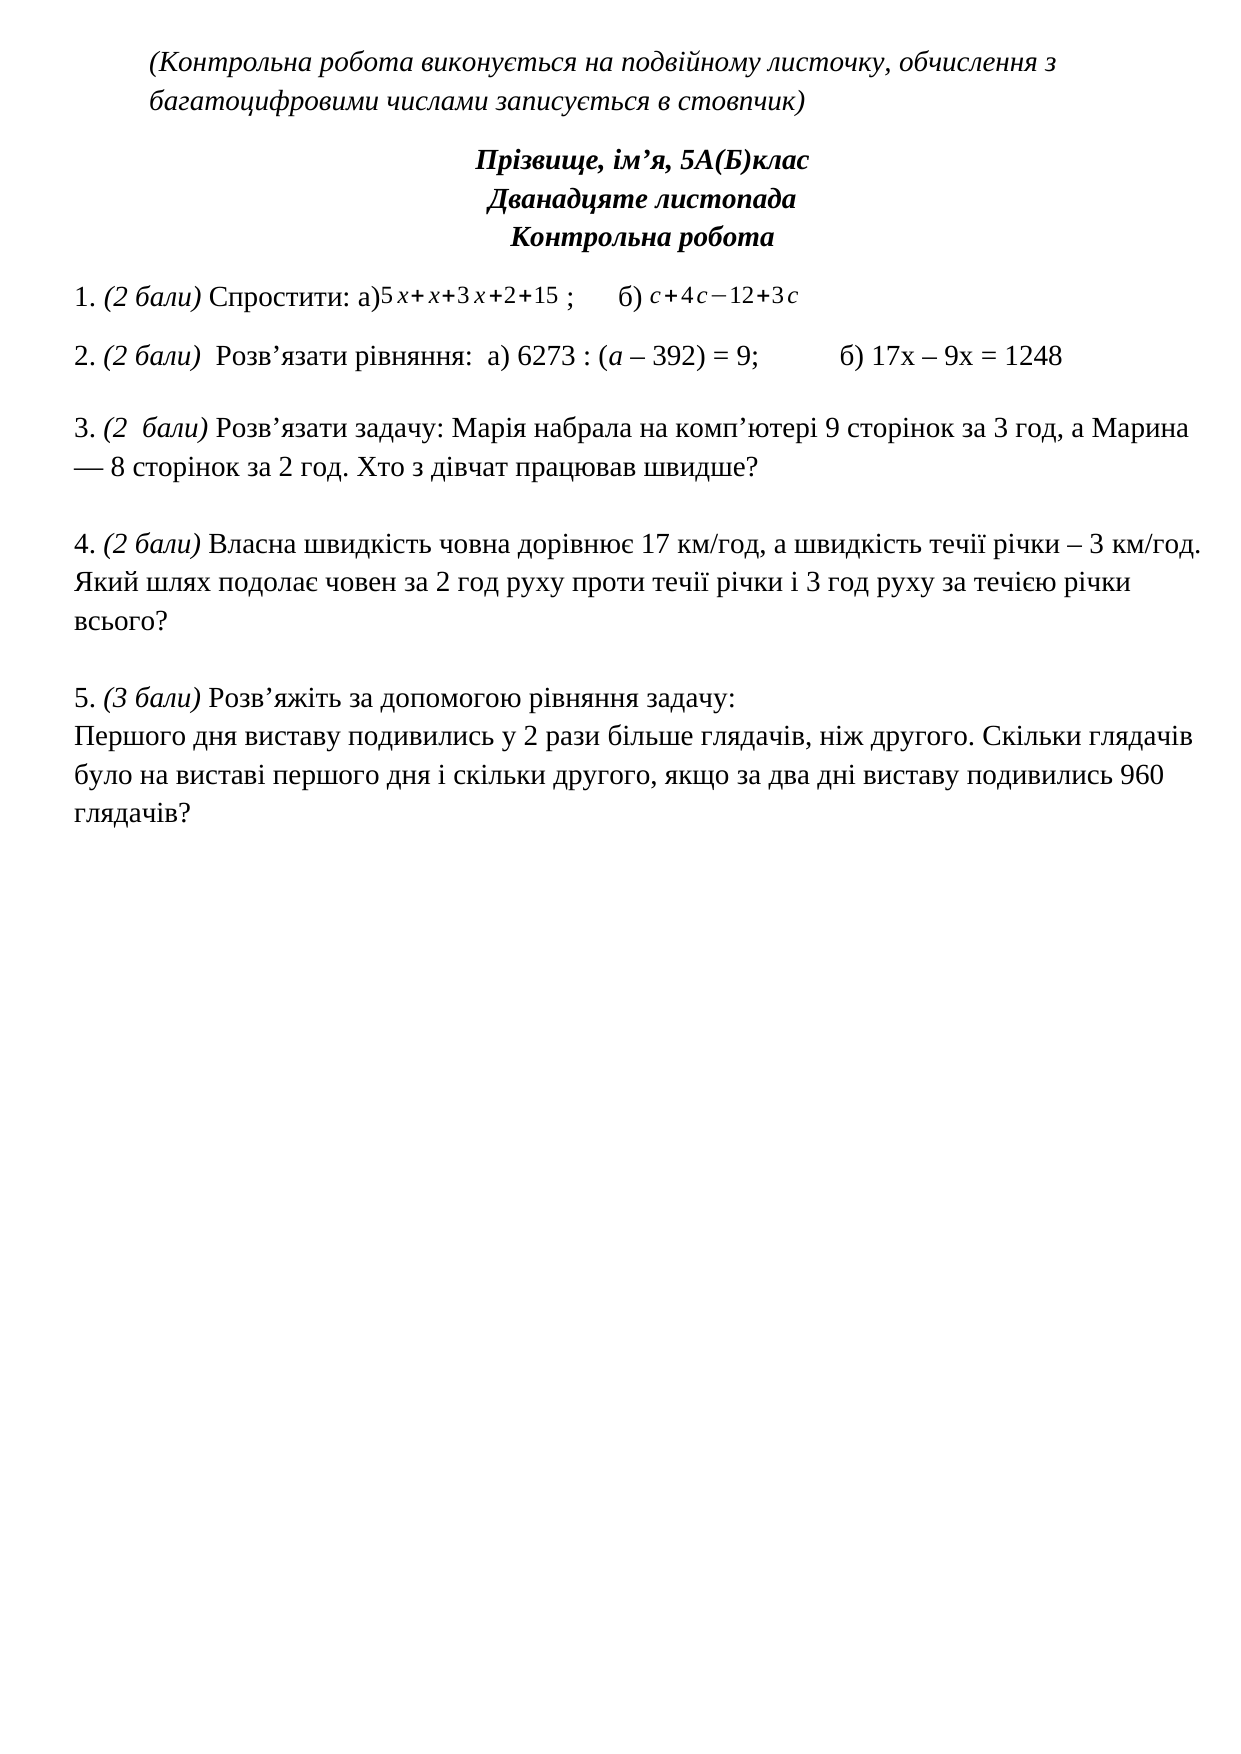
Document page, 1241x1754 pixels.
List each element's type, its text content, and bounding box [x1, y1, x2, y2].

text Контрольна робота [74, 219, 1211, 253]
text 3. (2 бали) Розв’язати задачу: Марія набрала на комп’ютері 9 сторінок за 3 год, а Марина — 8 сторінок за 2 год. Хто з дівчат працював швидше? [74, 410, 1211, 482]
text 2. (2 бали) Розв’язати рівняння: а) 6273 : (а – 392) = 9; б) 17х – 9х = 1248 [74, 338, 1211, 372]
list (Контрольна робота виконується на подвійному листочку, обчислення з багатоцифровими числами записується в стовпчик) [149, 44, 1211, 116]
list (2 бали) Спростити: а) ; б) [74, 279, 1211, 312]
text Першого дня виставу подивились у 2 рази більше глядачів, ніж другого. Скільки глядачів було на виставі першого дня і скільки другого, якщо за два дні виставу подивились 960 глядачів? [74, 718, 1211, 829]
text Який шлях подолає човен за 2 год руху проти течії річки і 3 год руху за течією річки всього? [74, 564, 1211, 636]
text 4. (2 бали) Власна швидкість човна дорівнює 17 км/год, а швидкість течії річки – 3 км/год. [74, 526, 1211, 559]
text Дванадцяте листопада [74, 181, 1211, 214]
text 5. (3 бали) Розв’яжіть за допомогою рівняння задачу: [74, 680, 1211, 713]
text Прізвище, ім’я, 5А(Б)клас [74, 142, 1211, 176]
